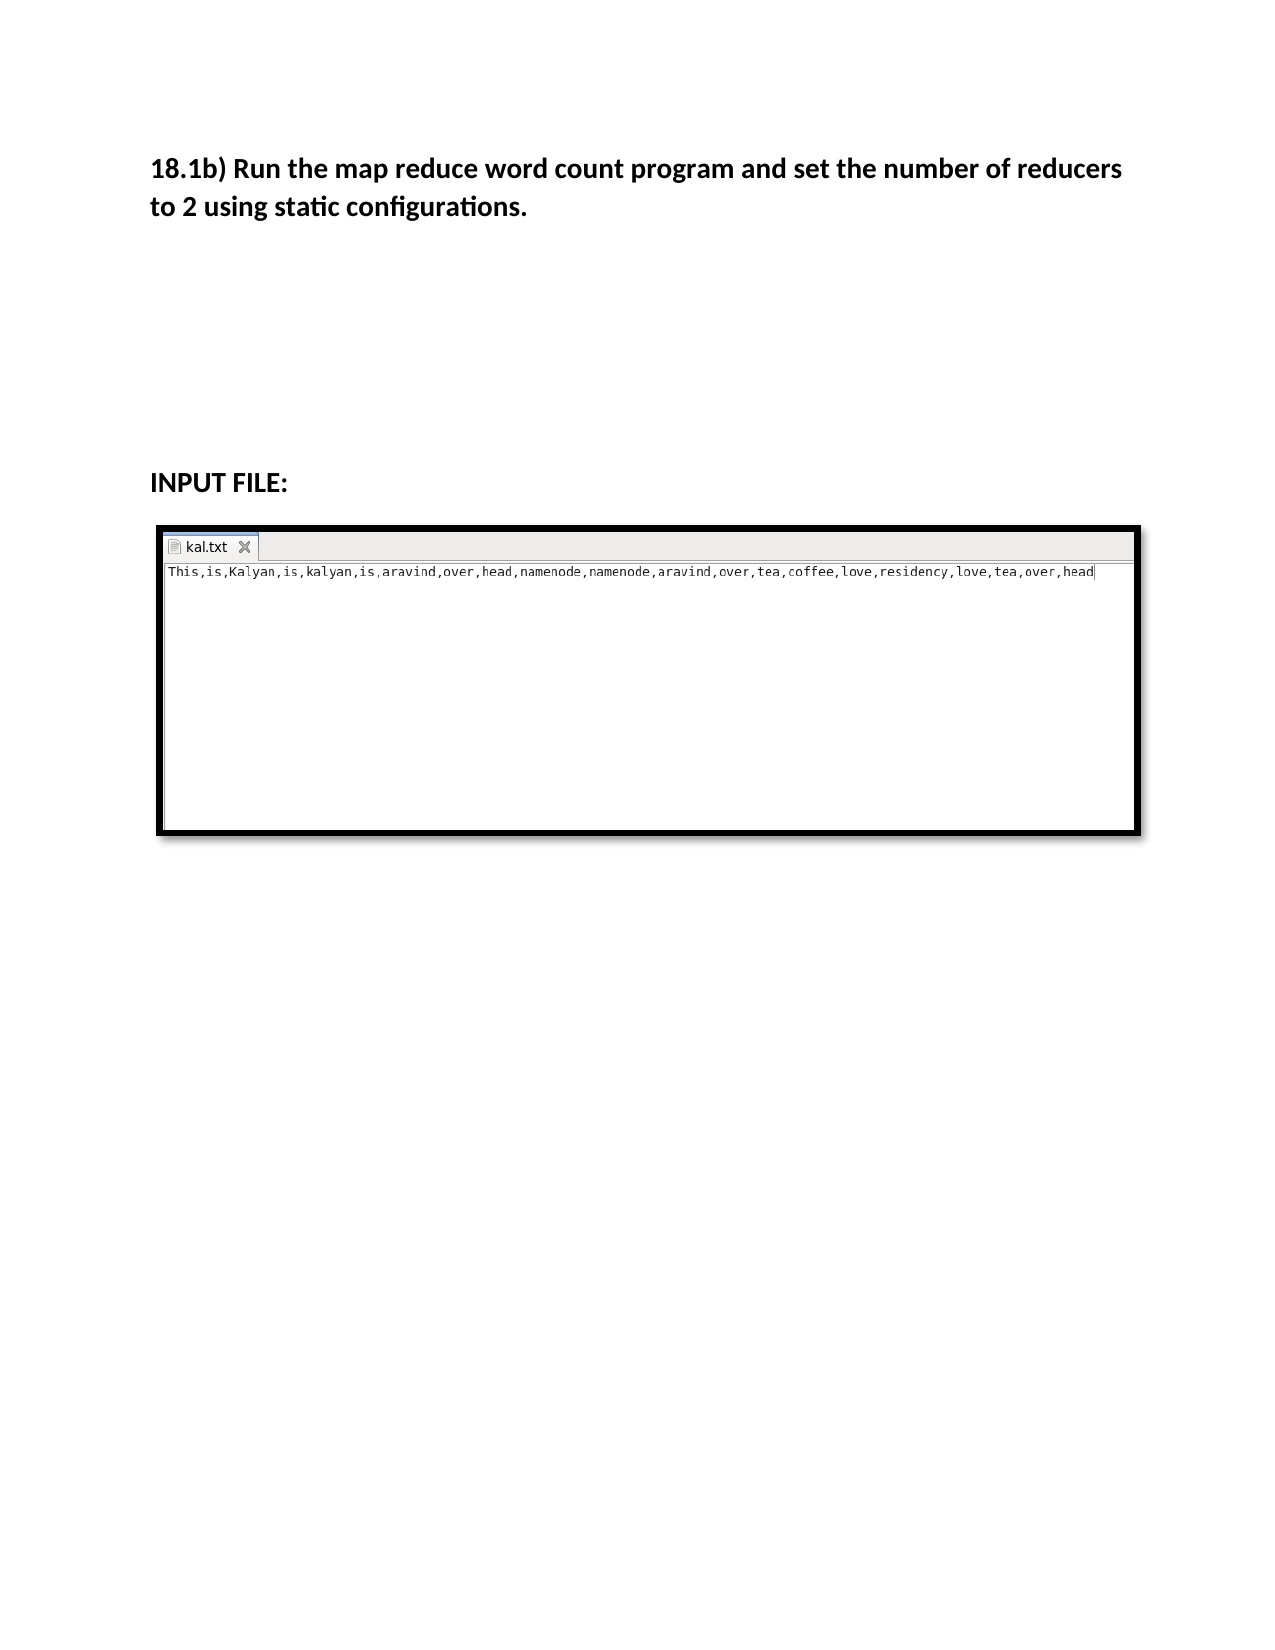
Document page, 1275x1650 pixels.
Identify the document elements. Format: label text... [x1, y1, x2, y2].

text 18.1b) Run the map reduce word count program and set the number of reducers to 2 using static configurations. [150, 150, 1125, 224]
text INPUT FILE: [150, 464, 1125, 499]
picture [163, 532, 1134, 830]
